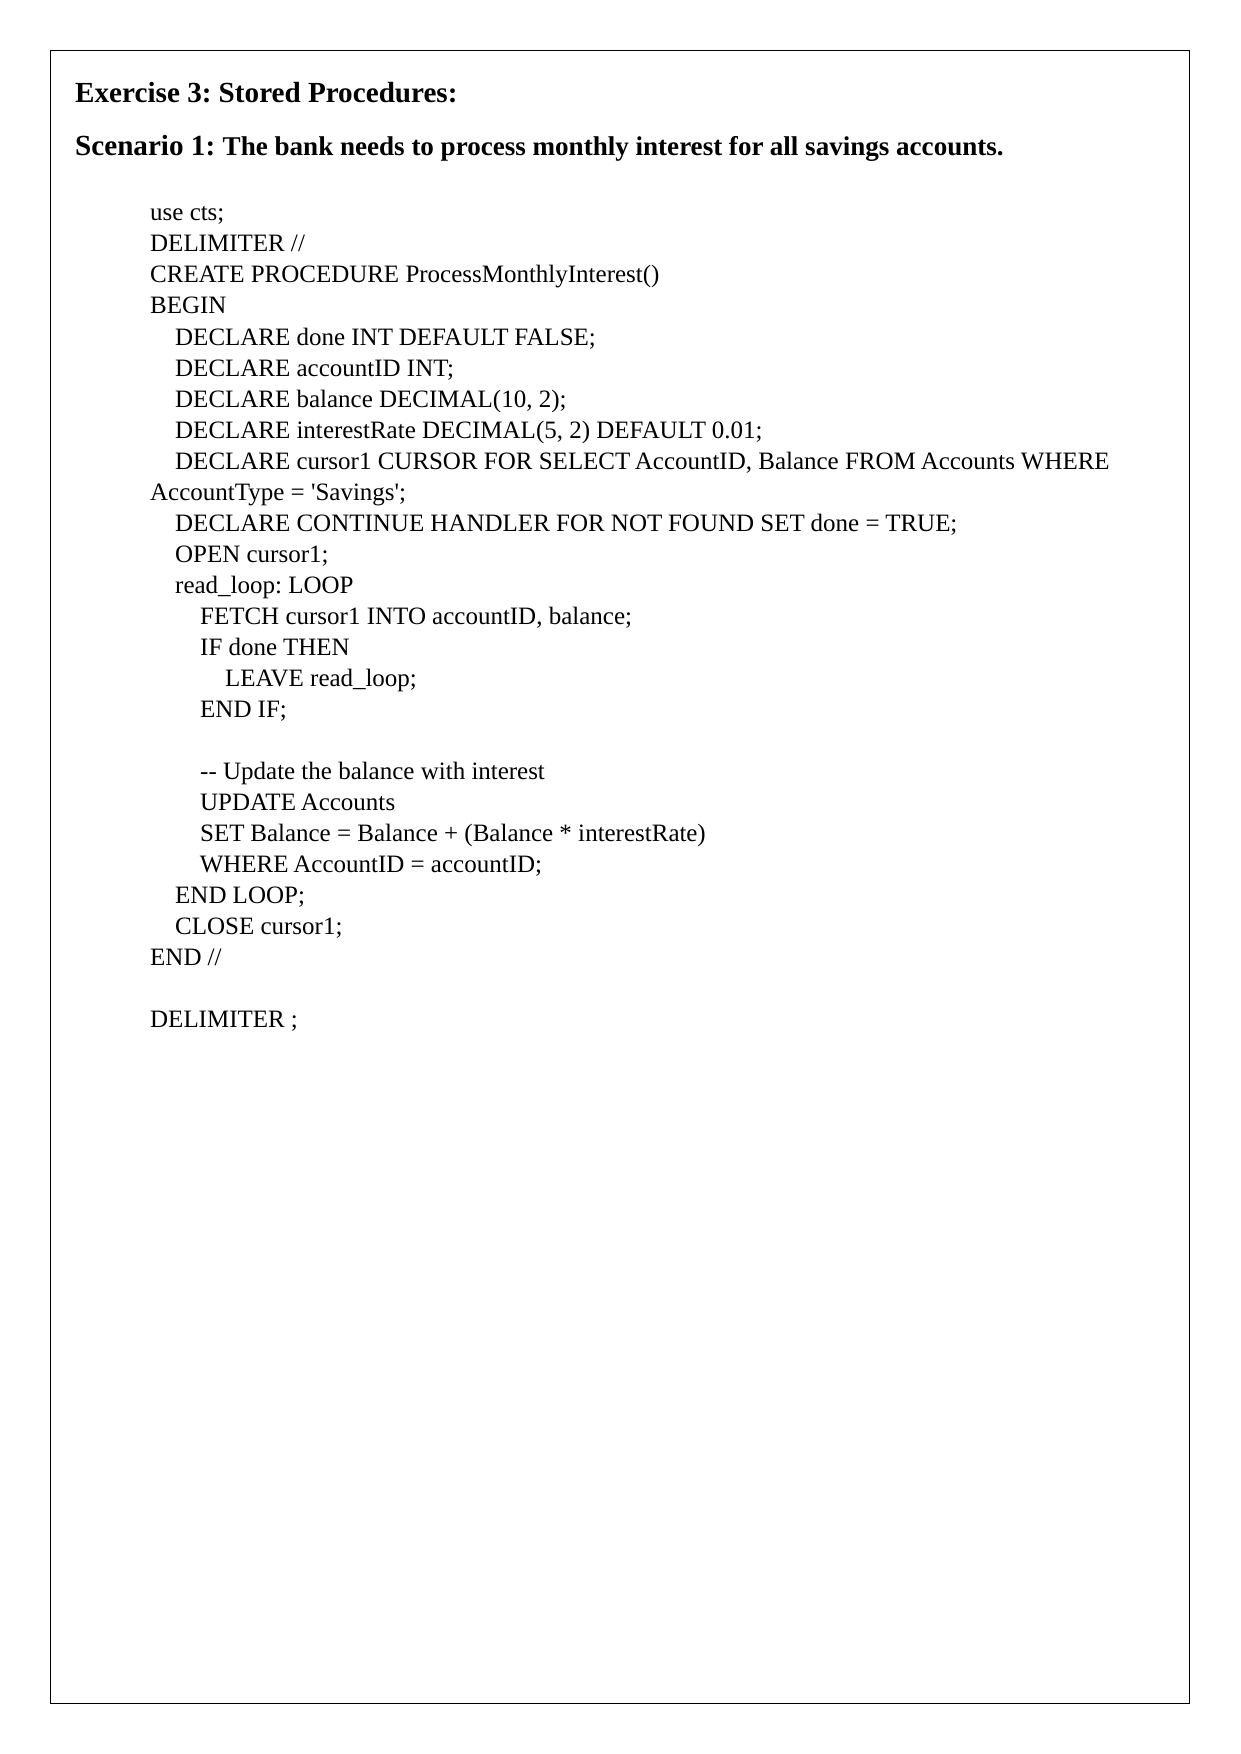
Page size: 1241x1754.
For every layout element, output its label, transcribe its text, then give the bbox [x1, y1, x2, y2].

text Exercise 3: Stored Procedures: [75, 75, 1165, 108]
text Scenario 1: The bank needs to process monthly interest for all savings accounts. [75, 128, 1165, 161]
text use cts; DELIMITER // CREATE PROCEDURE ProcessMonthlyInterest() BEGIN DECLARE done INT DEFAULT FALSE; DECLARE accountID INT; DECLARE balance DECIMAL(10, 2); DECLARE interestRate DECIMAL(5, 2) DEFAULT 0.01; DECLARE cursor1 CURSOR FOR SELECT AccountID, Balance FROM Accounts WHERE AccountType = 'Savings'; DECLARE CONTINUE HANDLER FOR NOT FOUND SET done = TRUE; OPEN cursor1; read_loop: LOOP FETCH cursor1 INTO accountID, balance; IF done THEN LEAVE read_loop; END IF; -- Update the balance with interest UPDATE Accounts SET Balance = Balance + (Balance * interestRate) WHERE AccountID = accountID; END LOOP; CLOSE cursor1; END // DELIMITER ; [150, 197, 1165, 1033]
